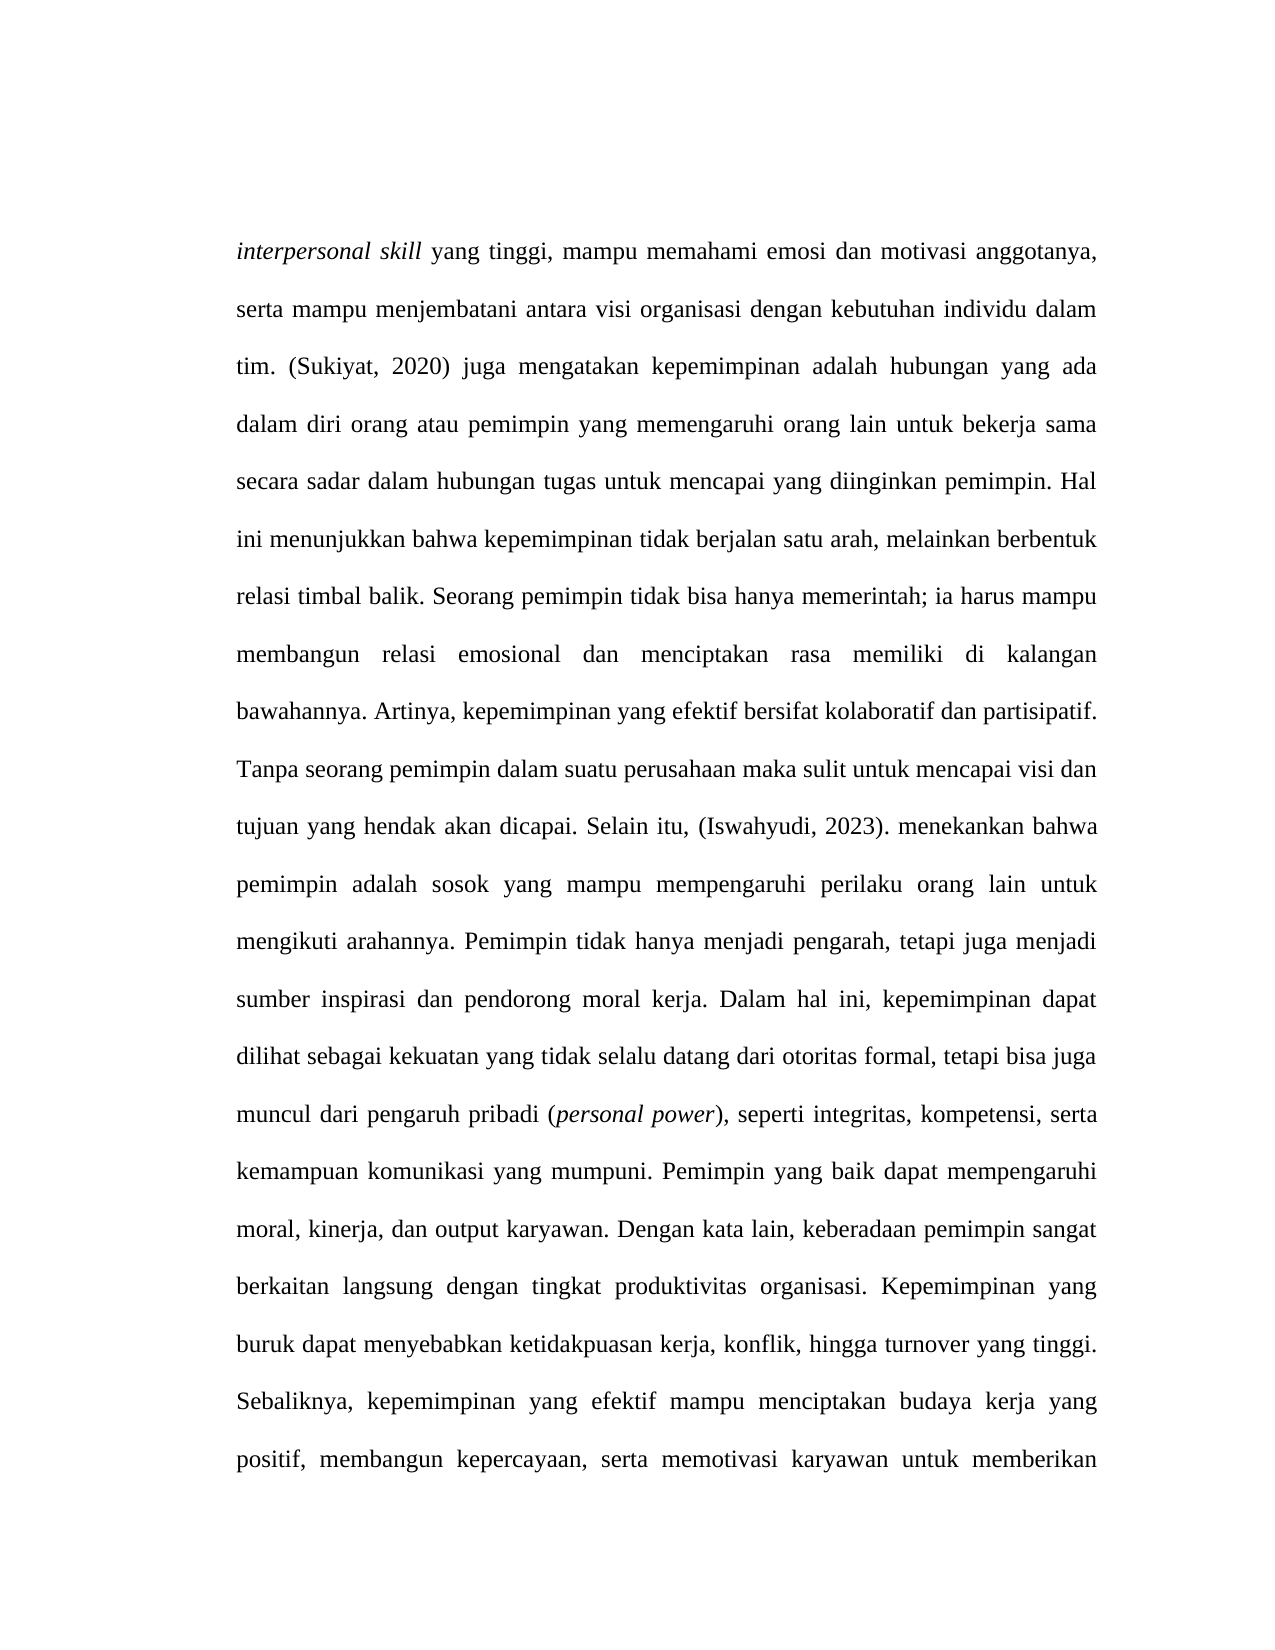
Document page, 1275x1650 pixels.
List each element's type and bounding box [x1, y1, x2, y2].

text [236, 236, 1098, 1472]
